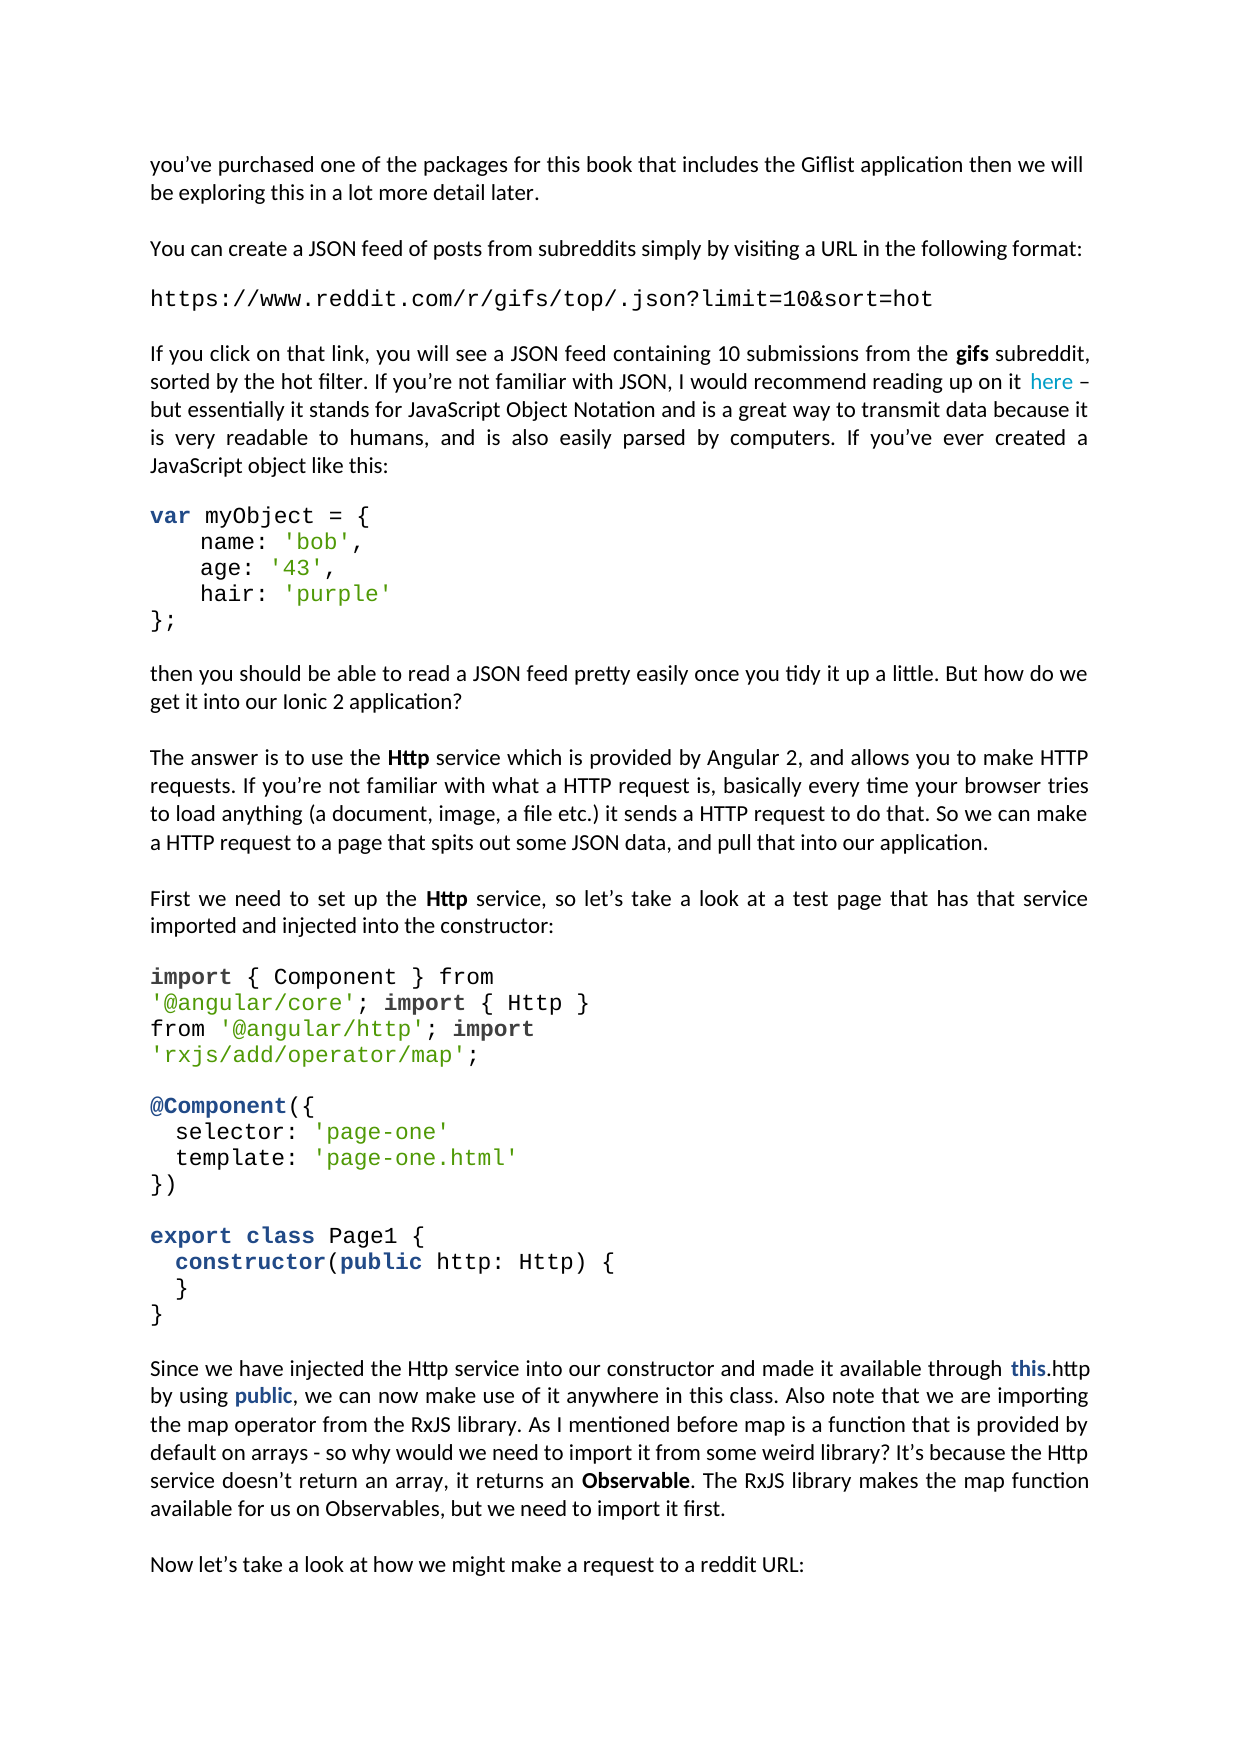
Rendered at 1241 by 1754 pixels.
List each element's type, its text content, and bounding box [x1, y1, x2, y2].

text If you click on that link, you will see a JSON feed containing 10 submissions from the gifs subreddit, sorted by the hot filter. If you’re not familiar with JSON, I would recommend reading up on it here – but essentially it stands for JavaScript Object Notation and is a great way to transmit data because it is very readable to humans, and is also easily parsed by computers. If you’ve ever created a JavaScript object like this: [150, 339, 1090, 479]
text } [175, 1276, 1090, 1302]
text age: '43', [200, 556, 1090, 582]
text constructor(public http: Http) { [175, 1250, 1090, 1276]
text import { Component } from '@angular/core'; import { Http } from '@angular/http'; import 'rxjs/add/operator/map'; [150, 965, 638, 1069]
text Since we have injected the Http service into our constructor and made it available through this.http by using public, we can now make use of it anywhere in this class. Also note that we are importing the map operator from the RxJS library. As I mentioned before map is a function that is provided by default on arrays - so why would we need to import it from some weird library? It’s because the Http service doesn’t return an array, it returns an Observable. The RxJS library makes the map function available for us on Observables, but we need to import it first. [150, 1354, 1090, 1522]
text var myObject = { [150, 504, 1090, 530]
text You can create a JSON feed of posts from subreddits simply by visiting a URL in the following format: [150, 234, 1090, 262]
text name: 'bob', [200, 530, 1090, 556]
text } [150, 1302, 1090, 1328]
text Now let’s take a look at how we might make a request to a reddit URL: [150, 1550, 1090, 1578]
text export class Page1 { [150, 1224, 1090, 1250]
text then you should be able to read a JSON feed pretty easily once you tidy it up a little. But how do we get it into our Ionic 2 application? [150, 659, 1090, 716]
text The answer is to use the Http service which is provided by Angular 2, and allows you to make HTTP requests. If you’re not familiar with what a HTTP request is, basically every time your browser tries to load anything (a document, image, a file etc.) it sends a HTTP request to do that. So we can make a HTTP request to a page that spits out some JSON data, and pull that into our application. [149, 743, 1090, 856]
text }) [150, 1173, 1090, 1198]
text hair: 'purple' [200, 582, 1090, 608]
text https://www.reddit.com/r/gifs/top/.json?limit=10&sort=hot [150, 287, 1090, 313]
text selector: 'page-one' [175, 1121, 1090, 1147]
text @Component({ [150, 1095, 1090, 1121]
text }; [150, 608, 1090, 634]
text First we need to set up the Http service, so let’s take a look at a test page that has that service imported and injected into the constructor: [150, 884, 1090, 940]
text template: 'page-one.html' [175, 1147, 1090, 1173]
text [150, 150, 1086, 206]
